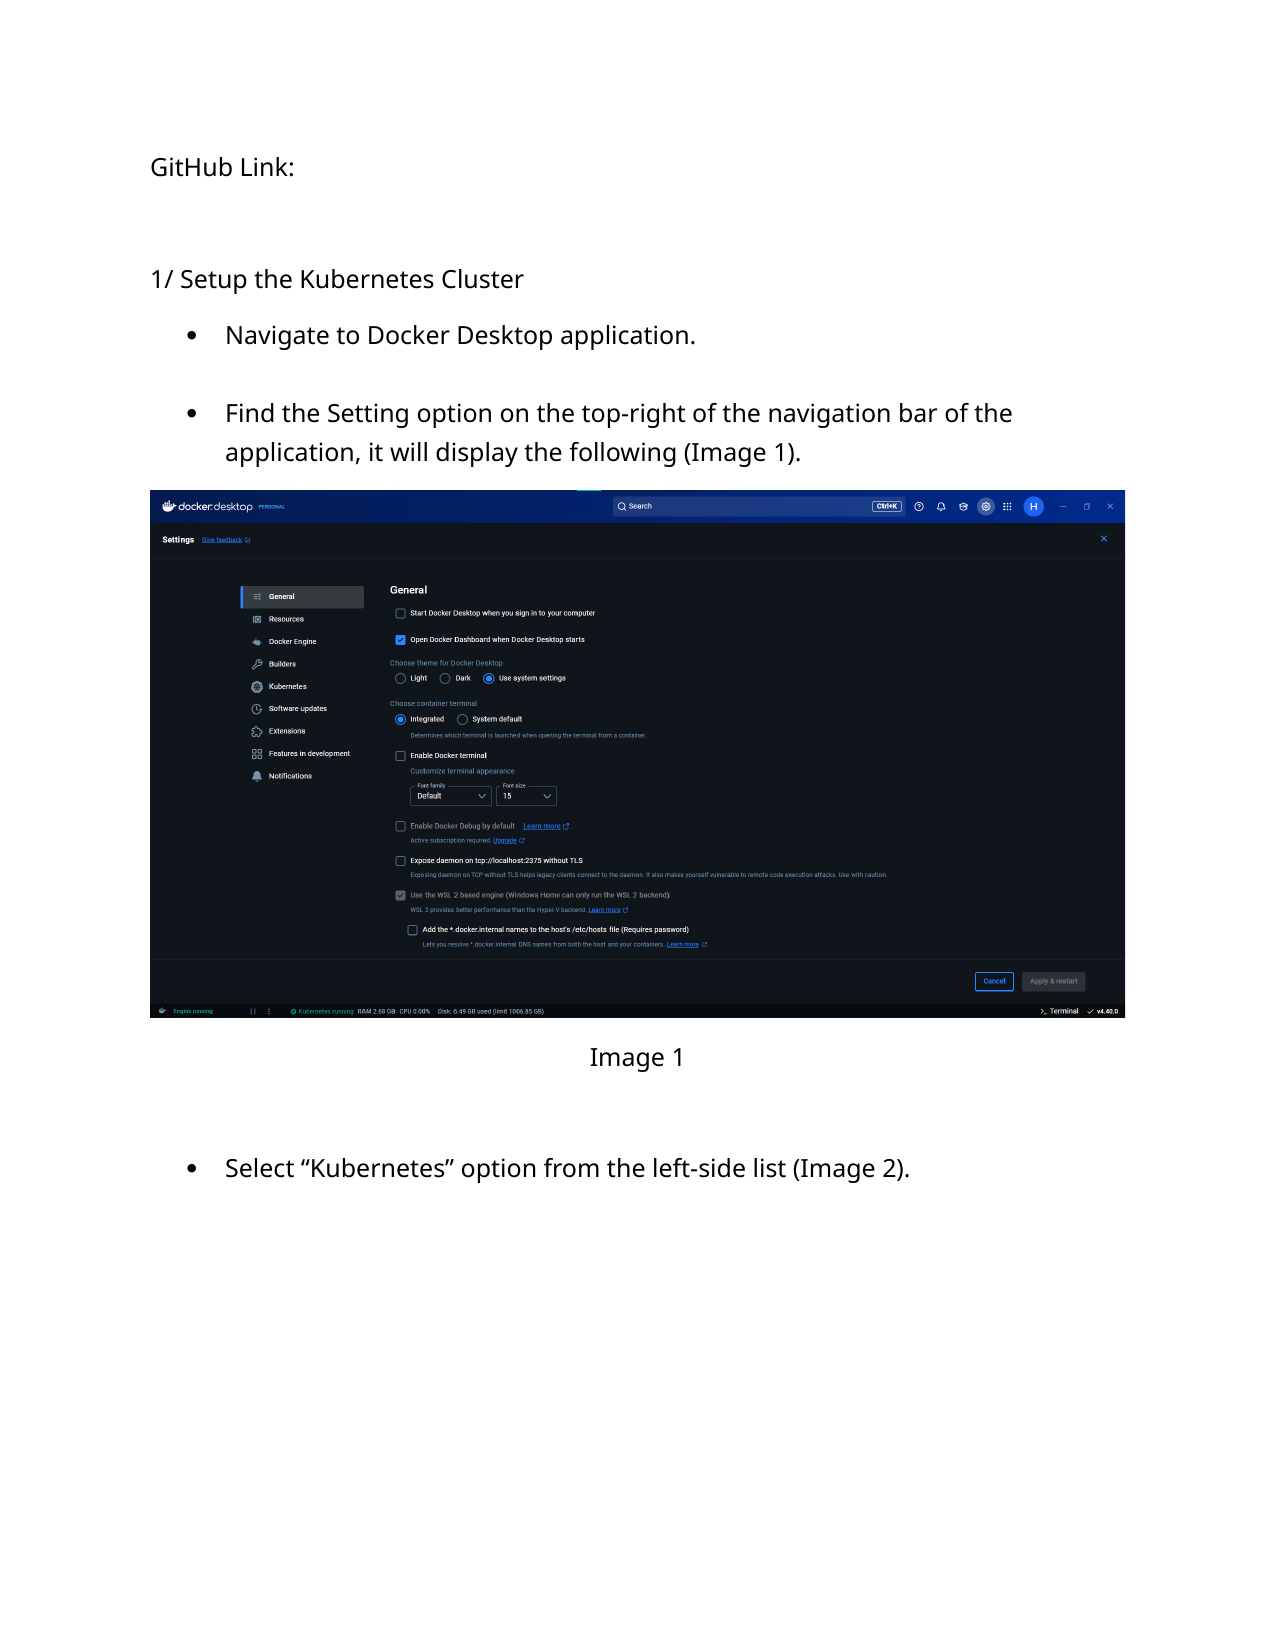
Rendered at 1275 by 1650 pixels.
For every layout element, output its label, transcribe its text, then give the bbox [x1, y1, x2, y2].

list Navigate to Docker Desktop application. [187, 317, 1125, 352]
list Find the Setting option on the top-right of the navigation bar of the application, it will display the following (Image 1). [187, 396, 1125, 469]
text 1/ Setup the Kubernetes Cluster [150, 262, 1125, 296]
list Select “Kubernetes” option from the left-side list (Image 2). [187, 1151, 1125, 1185]
text Image 1 [150, 1039, 1125, 1073]
text GitHub Link: [150, 150, 1125, 184]
picture [150, 490, 1125, 1018]
